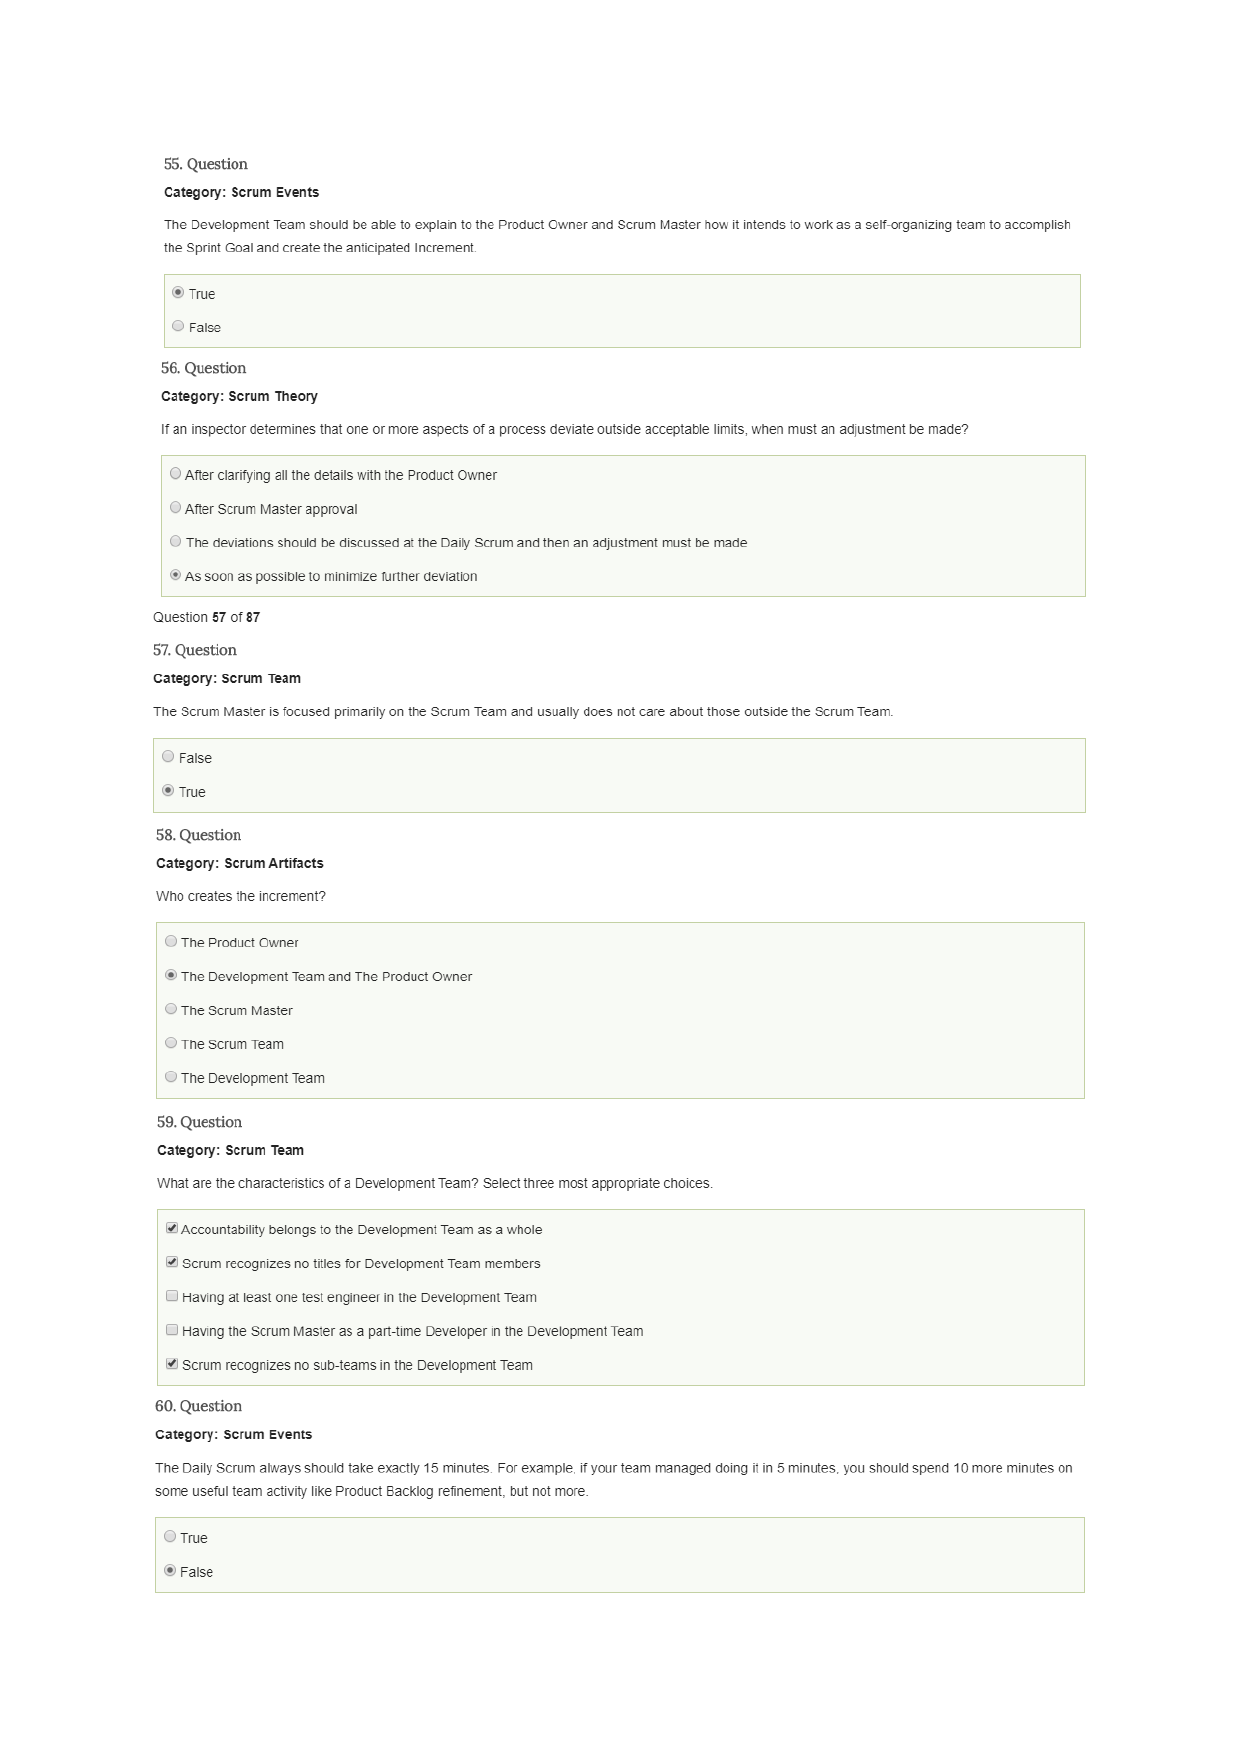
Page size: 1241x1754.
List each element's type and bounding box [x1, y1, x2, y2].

picture [150, 355, 1091, 601]
picture [150, 1106, 1091, 1390]
picture [150, 603, 1091, 819]
picture [150, 150, 1091, 354]
picture [150, 1392, 1091, 1595]
picture [150, 820, 1091, 1104]
